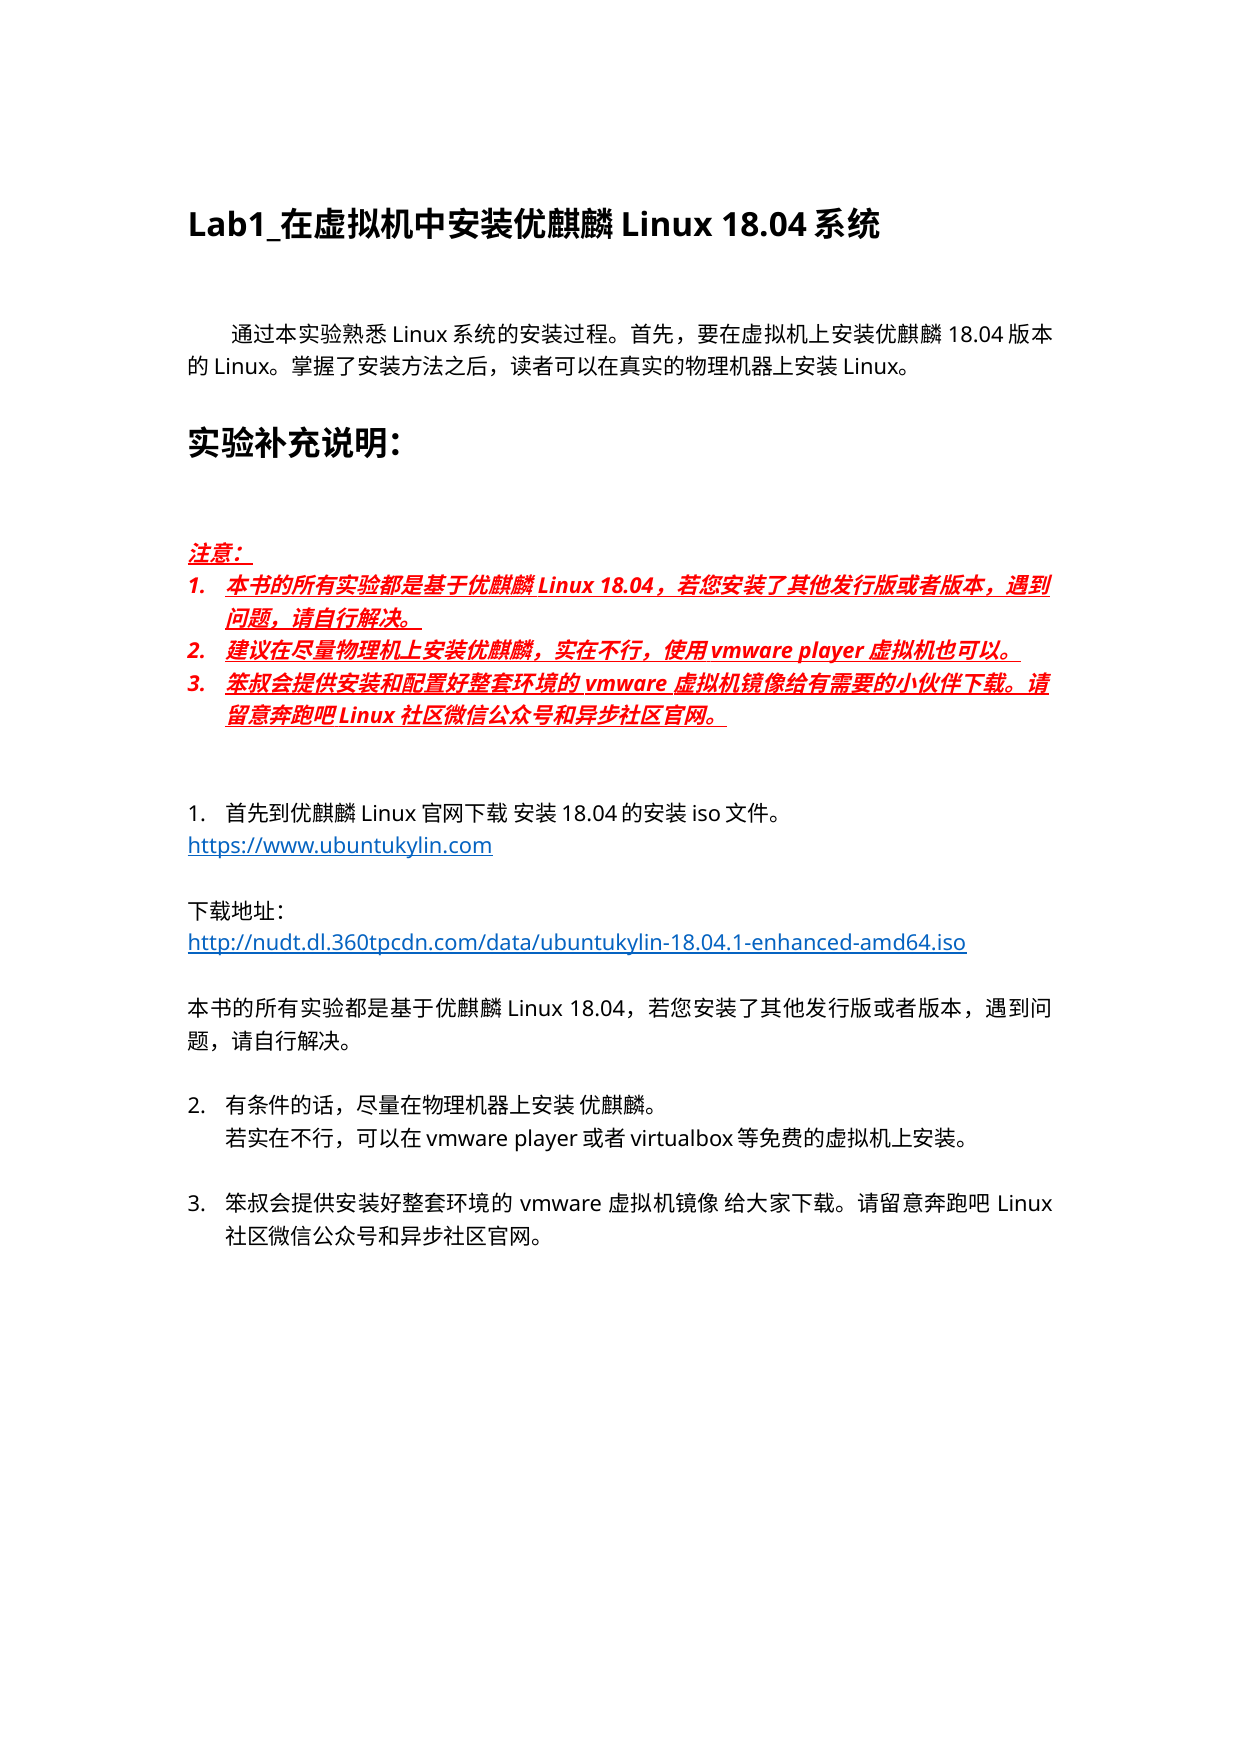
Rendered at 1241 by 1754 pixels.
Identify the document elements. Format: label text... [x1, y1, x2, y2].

text 通过本实验熟悉Linux系统的安装过程。首先，要在虚拟机上安装优麒麟18.04版本的Linux。掌握了安装方法之后，读者可以在真实的物理机器上安装Linux。 [187, 316, 1053, 381]
list 本书的所有实验都是基于优麒麟Linux 18.04，若您安装了其他发行版或者版本，遇到问题，请自行解决。 [187, 568, 1053, 633]
subtitle 实验补充说明： [187, 408, 1053, 473]
list 首先到优麒麟Linux官网下载 安装18.04的安装iso文件。 [187, 796, 1053, 828]
list 有条件的话，尽量在物理机器上安装 优麒麟。 [187, 1088, 1053, 1121]
text http://nudt.dl.360tpcdn.com/data/ubuntukylin-18.04.1-enhanced-amd64.iso [187, 926, 1053, 958]
list 建议在尽量物理机上安装优麒麟，实在不行，使用vmware player虚拟机也可以。 [187, 633, 1053, 666]
text https://www.ubuntukylin.com [187, 828, 1053, 861]
list 笨叔会提供安装和配置好整套环境的 vmware 虚拟机镜像给有需要的小伙伴下载。请留意奔跑吧Linux社区微信公众号和异步社区官网。 [187, 666, 1053, 731]
list 笨叔会提供安装好整套环境的 vmware 虚拟机镜像 给大家下载。请留意奔跑吧Linux社区微信公众号和异步社区官网。 [187, 1186, 1053, 1251]
list 若实在不行，可以在vmware player或者virtualbox等免费的虚拟机上安装。 [225, 1121, 1053, 1153]
subtitle Lab1_在虚拟机中安装优麒麟Linux 18.04系统 [187, 189, 1053, 254]
text 本书的所有实验都是基于优麒麟Linux 18.04，若您安装了其他发行版或者版本，遇到问题，请自行解决。 [187, 991, 1053, 1056]
text 下载地址： [187, 893, 1053, 926]
text 注意： [187, 536, 1053, 568]
